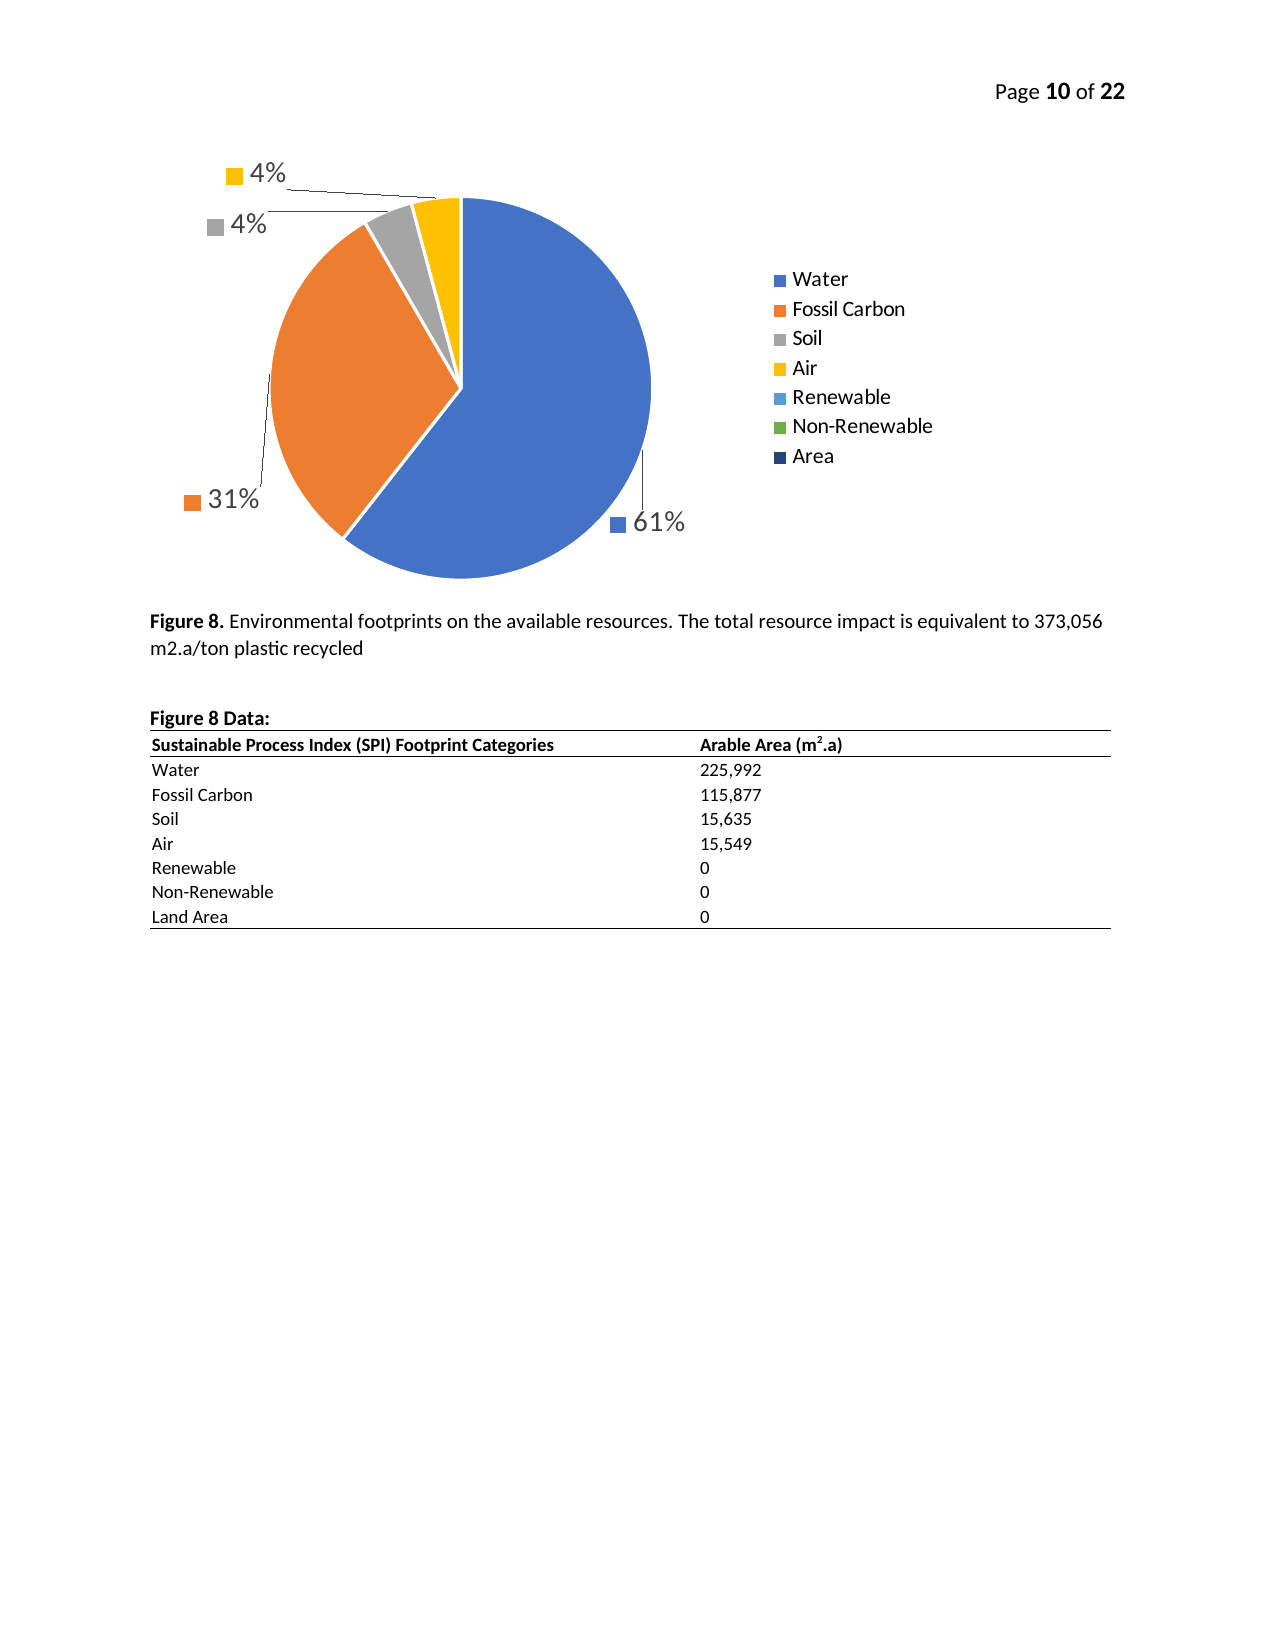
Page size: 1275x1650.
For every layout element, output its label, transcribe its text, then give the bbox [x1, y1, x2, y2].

table_cell 0 [700, 855, 1111, 879]
table_cell 0 [700, 904, 1111, 928]
table_cell Water [150, 757, 700, 781]
table_cell 15,635 [700, 806, 1111, 830]
table_cell Renewable [150, 855, 700, 879]
text Figure 8. Environmental footprints on the available resources. The total resource impact is equivalent to 373,056 m2.a/ton plastic recycled [150, 608, 1125, 661]
table_cell 15,549 [700, 830, 1111, 855]
table_cell Non-Renewable [150, 879, 700, 904]
table_cell Air [150, 830, 700, 855]
text Figure 8 Data: [150, 705, 1125, 730]
table_header Sustainable Process Index (SPI) Footprint Categories [150, 731, 700, 756]
table_cell 0 [700, 879, 1111, 904]
table_cell 225,992 [700, 757, 1111, 781]
table_cell Soil [150, 806, 700, 830]
table_cell Land Area [150, 904, 700, 928]
table_cell Fossil Carbon [150, 781, 700, 806]
table_cell 115,877 [700, 781, 1111, 806]
table_header Arable Area (m2.a) [700, 731, 1111, 756]
